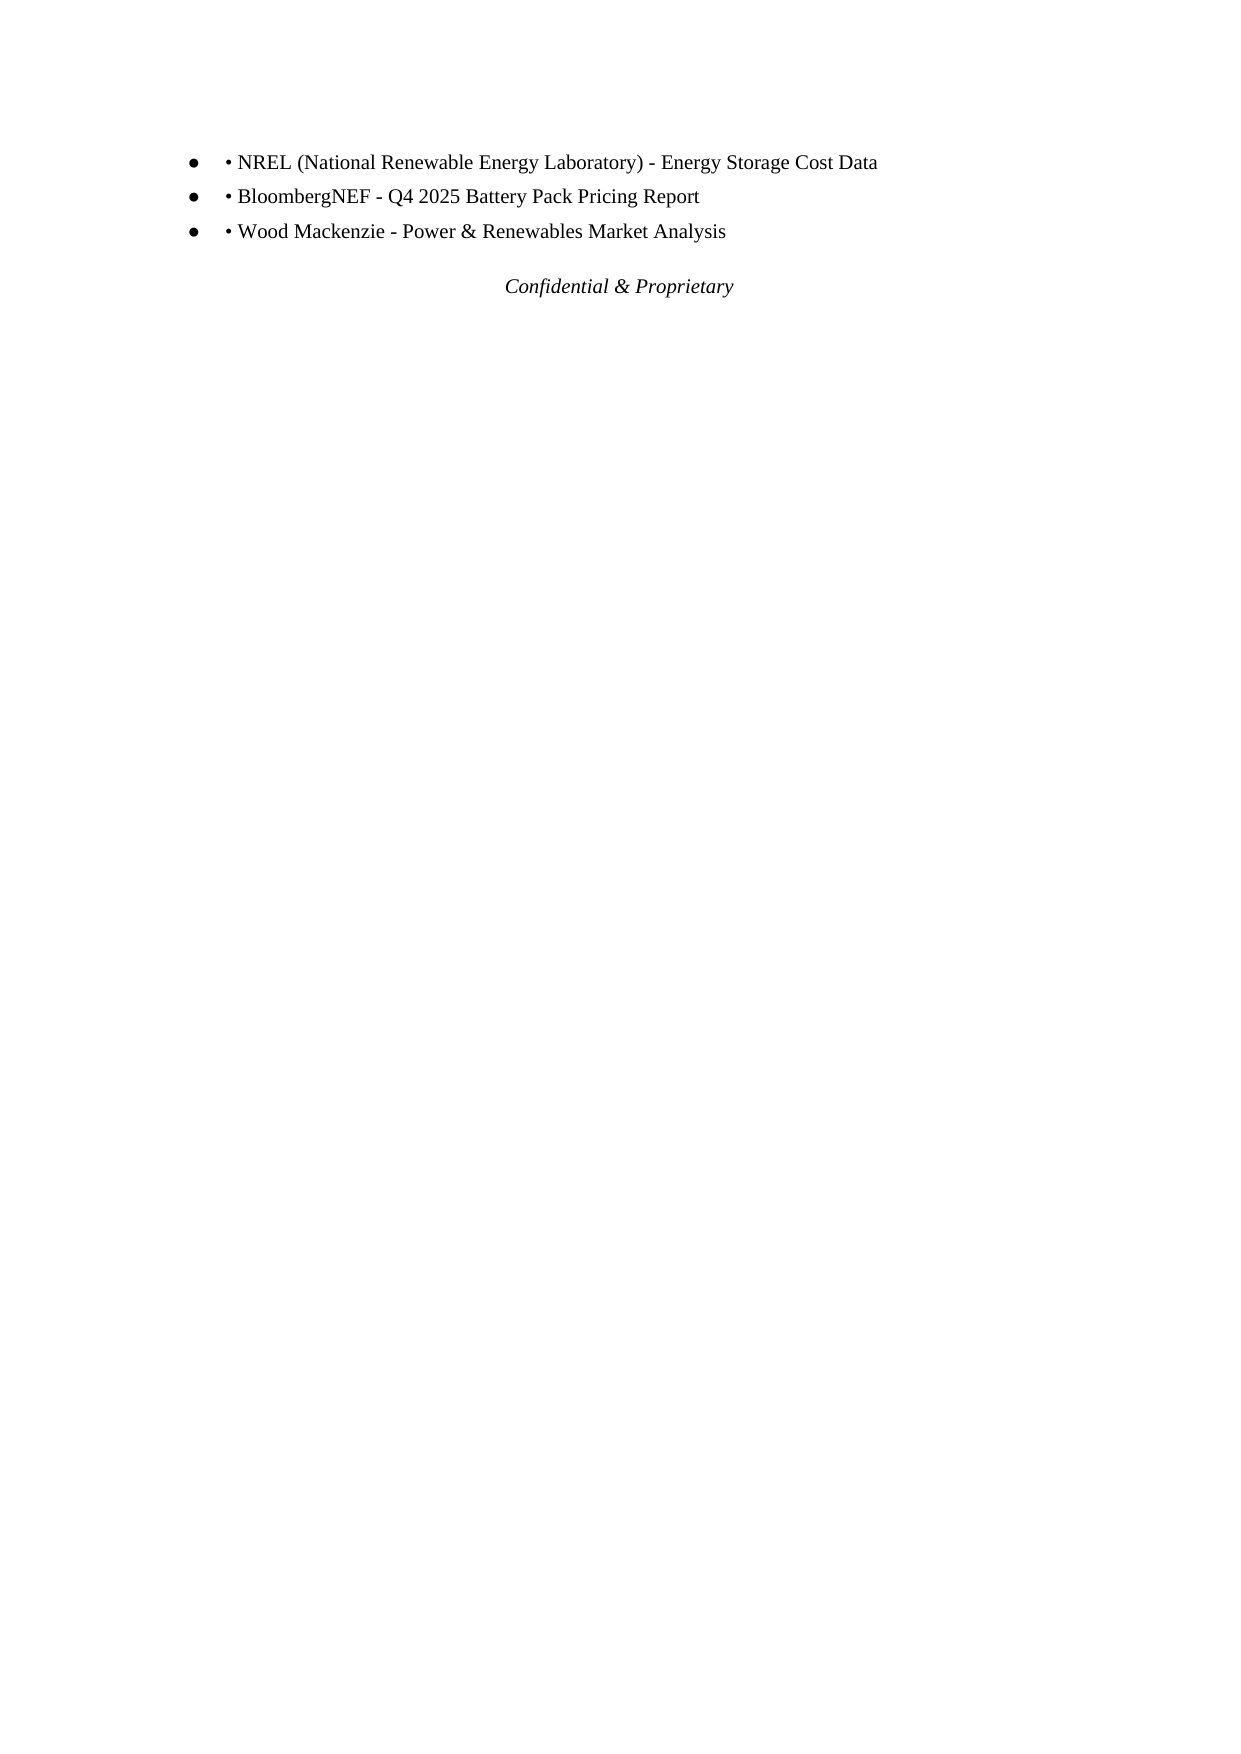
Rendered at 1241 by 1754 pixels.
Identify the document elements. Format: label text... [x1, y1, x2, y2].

list • BloombergNEF - Q4 2025 Battery Pack Pricing Report [187, 184, 1090, 208]
list • NREL (National Renewable Energy Laboratory) - Energy Storage Cost Data [187, 150, 1090, 174]
list • Wood Mackenzie - Power & Renewables Market Analysis [187, 219, 1090, 243]
text Confidential & Proprietary [150, 274, 1090, 298]
